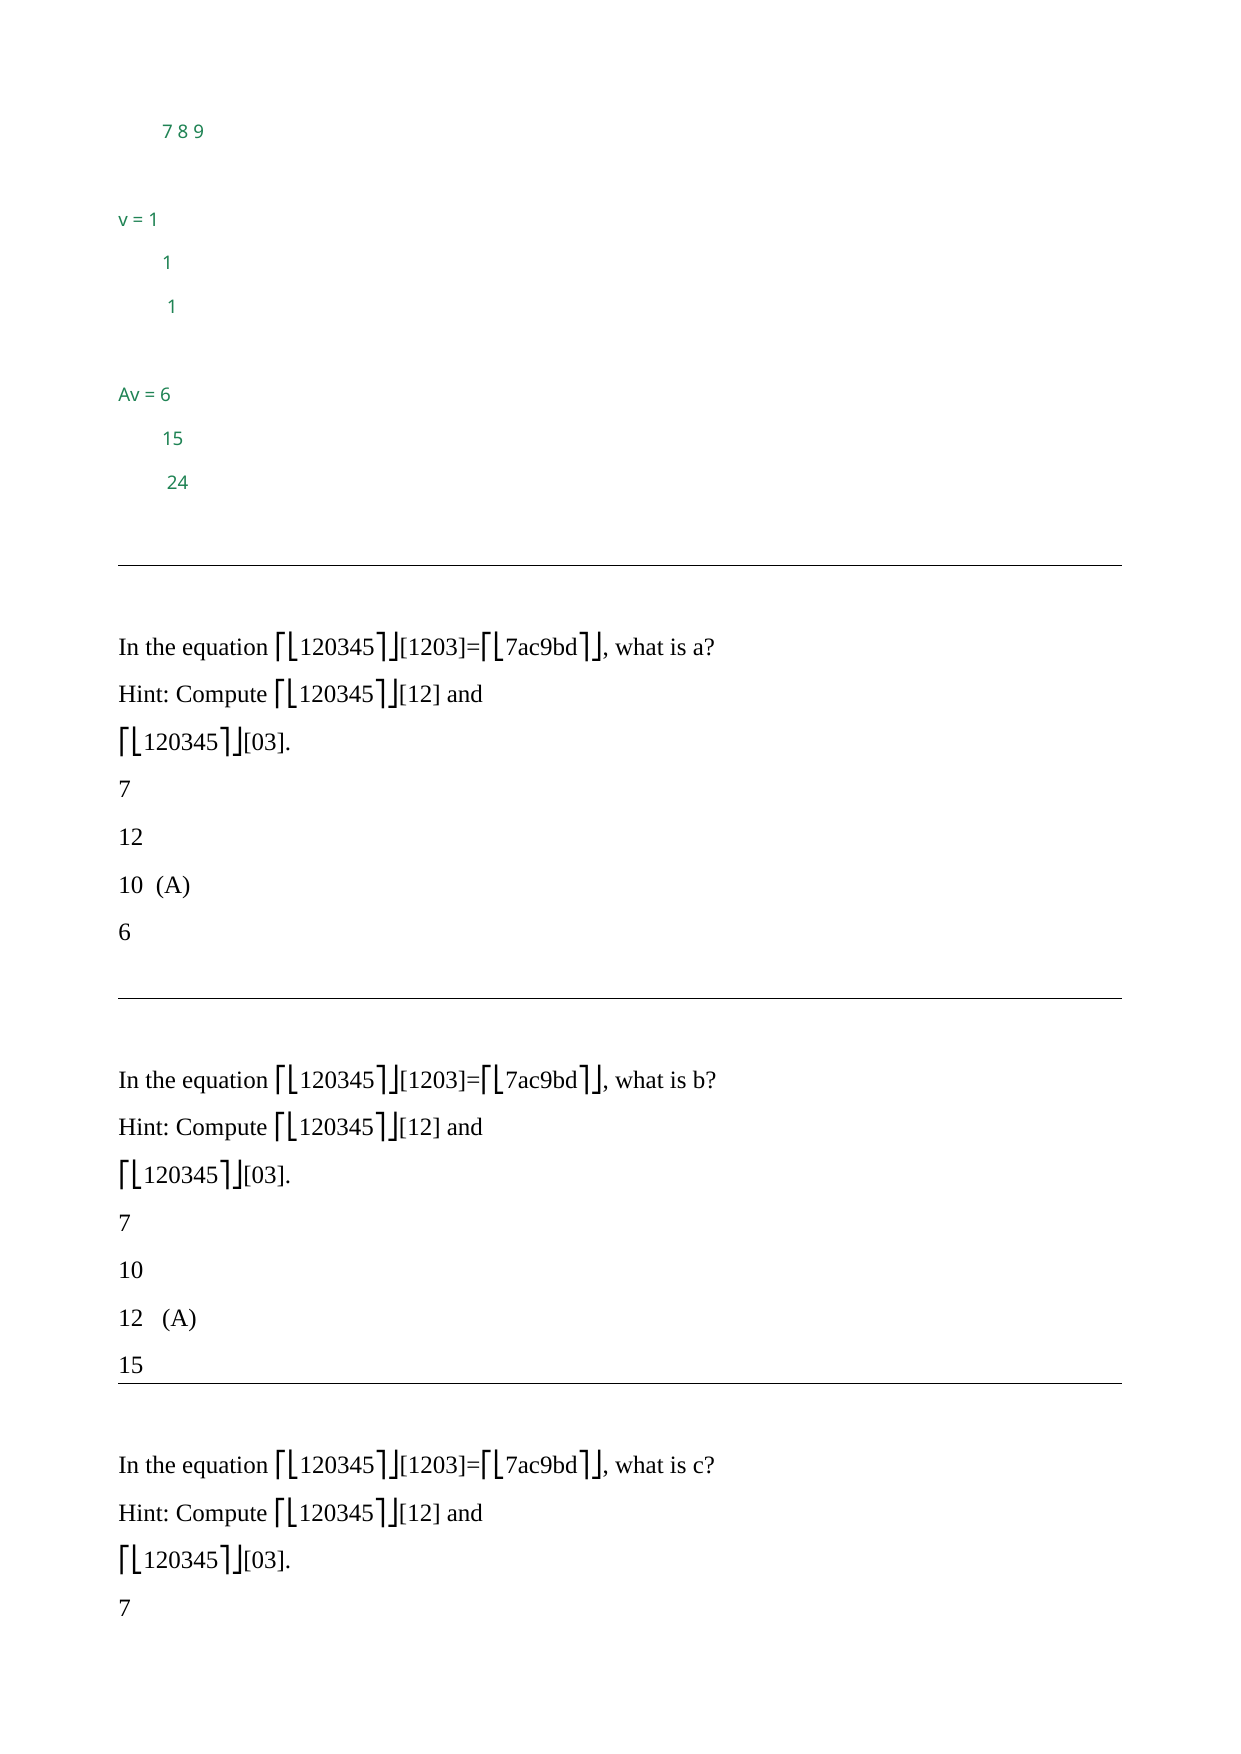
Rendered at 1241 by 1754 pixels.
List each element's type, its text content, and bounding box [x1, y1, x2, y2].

text Av = 6 [118, 381, 1122, 407]
text Hint: Compute ⎡⎣120345⎤⎦[12] and [396, 679, 1122, 708]
text In the equation ⎡⎣120345⎤⎦[1203]=⎡⎣7ac9bd⎤⎦, what is a? [600, 632, 1122, 660]
text 15 [118, 1350, 1122, 1383]
text 12 [118, 822, 1122, 851]
text Hint: Compute ⎡⎣120345⎤⎦[12] and [396, 1112, 1122, 1141]
text 1 [118, 250, 1122, 275]
text Hint: Compute ⎡⎣120345⎤⎦[12] and [291, 1498, 381, 1527]
text ⎡⎣120345⎤⎦[03]. [240, 1546, 1122, 1574]
text v = 1 [118, 206, 1122, 231]
text In the equation ⎡⎣120345⎤⎦[1203]=⎡⎣7ac9bd⎤⎦, what is c? [118, 1450, 276, 1479]
text In the equation ⎡⎣120345⎤⎦[1203]=⎡⎣7ac9bd⎤⎦, what is b? [118, 1065, 276, 1093]
text 7 [118, 774, 1122, 803]
text ⎡⎣120345⎤⎦[03]. [240, 1160, 1122, 1189]
text 7 [118, 1208, 1122, 1236]
text In the equation ⎡⎣120345⎤⎦[1203]=⎡⎣7ac9bd⎤⎦, what is b? [600, 1065, 1122, 1093]
text Hint: Compute ⎡⎣120345⎤⎦[12] and [291, 679, 381, 708]
text 7 8 9 [118, 118, 1122, 144]
text 15 [118, 425, 1122, 451]
text 10 [118, 1255, 1122, 1284]
text In the equation ⎡⎣120345⎤⎦[1203]=⎡⎣7ac9bd⎤⎦, what is a? [118, 632, 276, 660]
text ⎡⎣120345⎤⎦[03]. [135, 1160, 226, 1189]
text Hint: Compute ⎡⎣120345⎤⎦[12] and [118, 1498, 275, 1527]
text Hint: Compute ⎡⎣120345⎤⎦[12] and [291, 1112, 381, 1141]
text Hint: Compute ⎡⎣120345⎤⎦[12] and [118, 679, 275, 708]
text In the equation ⎡⎣120345⎤⎦[1203]=⎡⎣7ac9bd⎤⎦, what is c? [600, 1450, 1122, 1479]
text 1 [118, 293, 1122, 319]
text ⎡⎣120345⎤⎦[03]. [135, 1546, 226, 1574]
text 24 [118, 469, 1122, 565]
text Hint: Compute ⎡⎣120345⎤⎦[12] and [396, 1498, 1122, 1527]
text ⎡⎣120345⎤⎦[03]. [135, 727, 226, 756]
text ⎡⎣120345⎤⎦[03]. [240, 727, 1122, 756]
text Hint: Compute ⎡⎣120345⎤⎦[12] and [118, 1112, 275, 1141]
text 10 (A) [118, 870, 1122, 898]
text 7 [118, 1593, 1122, 1622]
text 12 (A) [118, 1303, 1122, 1332]
text 6 [118, 917, 1122, 946]
